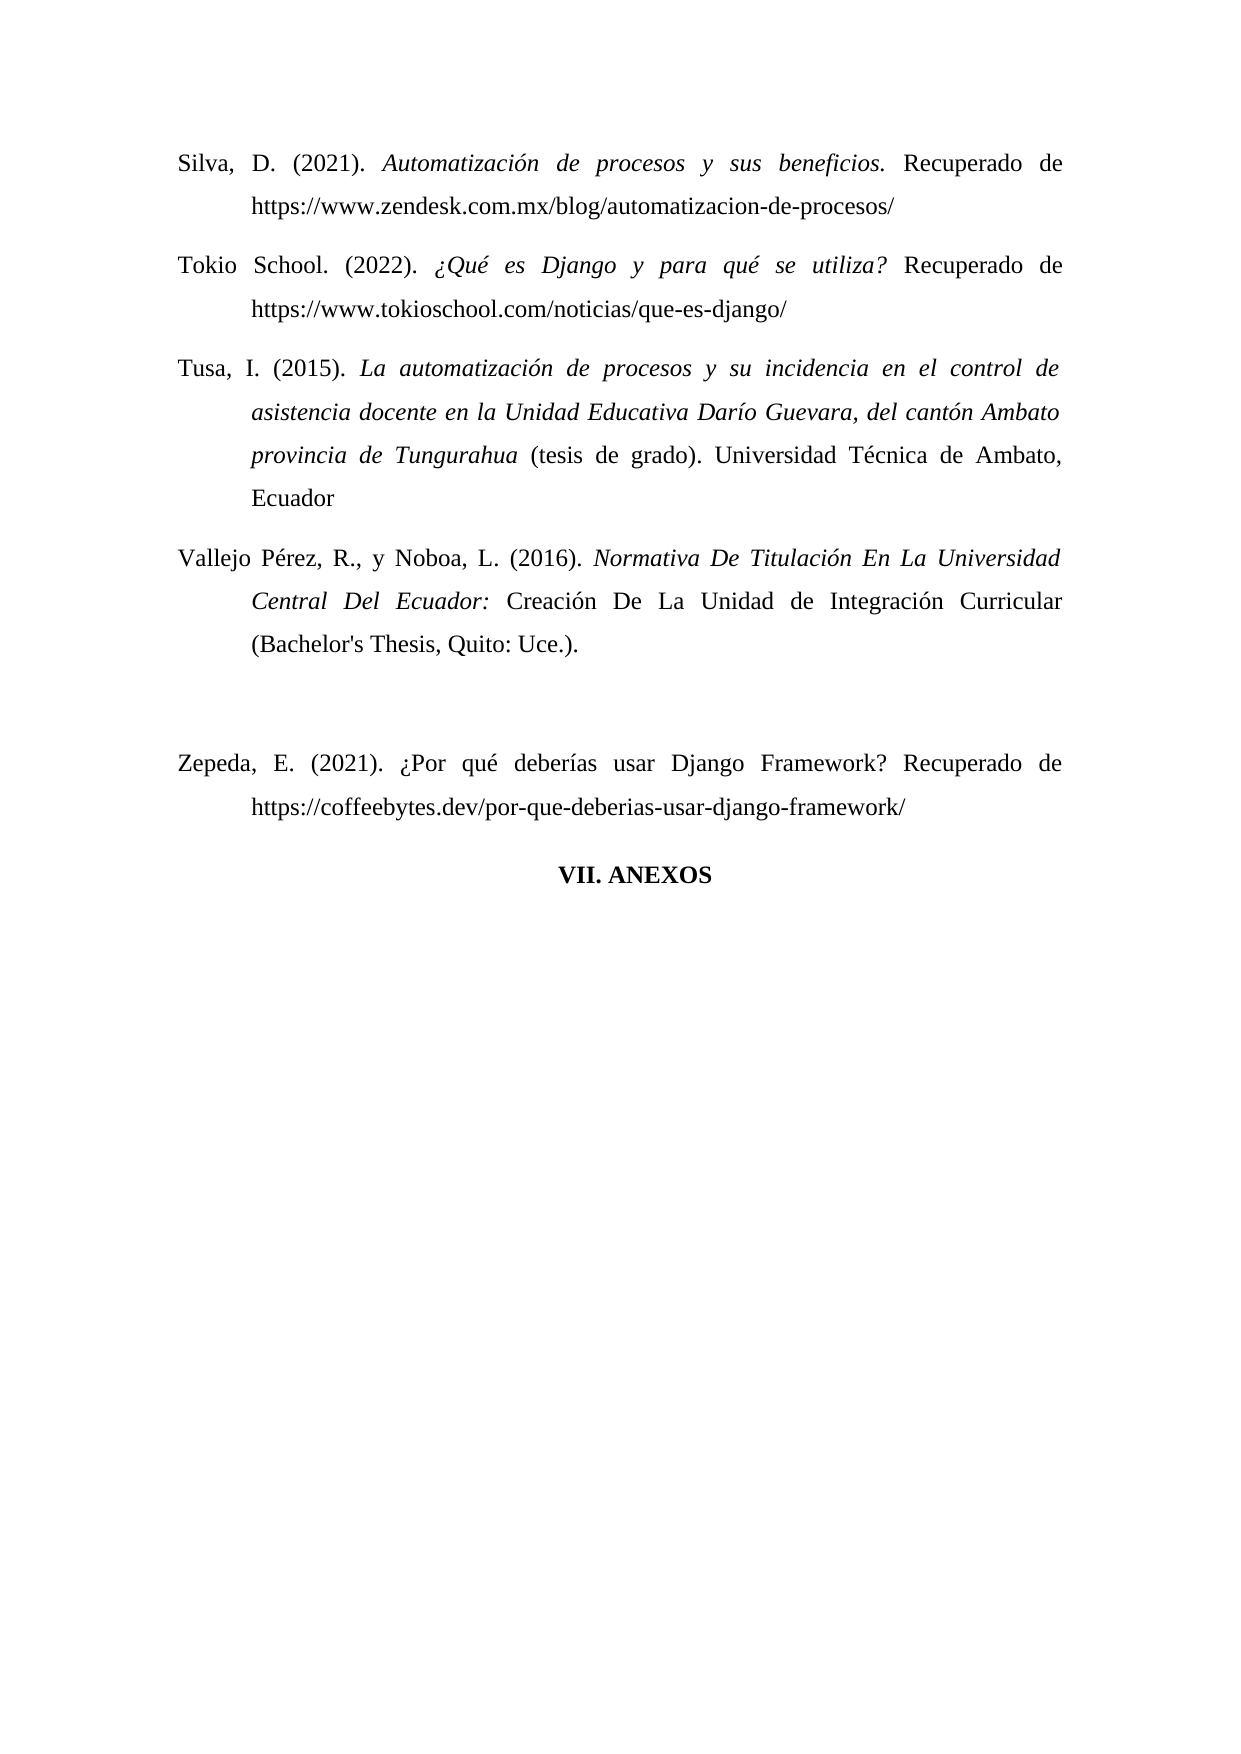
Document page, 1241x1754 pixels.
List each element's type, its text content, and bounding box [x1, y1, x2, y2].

text Zepeda, E. (2021). ¿Por qué deberías usar Django Framework? Recuperado de https://coffeebytes.dev/por-que-deberias-usar-django-framework/ [177, 748, 1063, 820]
subtitle VII. ANEXOS [207, 860, 1063, 888]
text Tusa, I. (2015). La automatización de procesos y su incidencia en el control de asistencia docente en la Unidad Educativa Darío Guevara, del cantón Ambato provincia de Tungurahua (tesis de grado). Universidad Técnica de Ambato, Ecuador [177, 353, 1063, 512]
text Tokio School. (2022). ¿Qué es Django y para qué se utiliza? Recuperado de https://www.tokioschool.com/noticias/que-es-django/ [177, 251, 1063, 322]
text Vallejo Pérez, R., y Noboa, L. (2016). Normativa De Titulación En La Universidad Central Del Ecuador: Creación De La Unidad de Integración Curricular (Bachelor's Thesis, Quito: Uce.). [177, 543, 1063, 658]
text Silva, D. (2021). Automatización de procesos y sus beneficios. Recuperado de https://www.zendesk.com.mx/blog/automatizacion-de-procesos/ [177, 148, 1063, 219]
